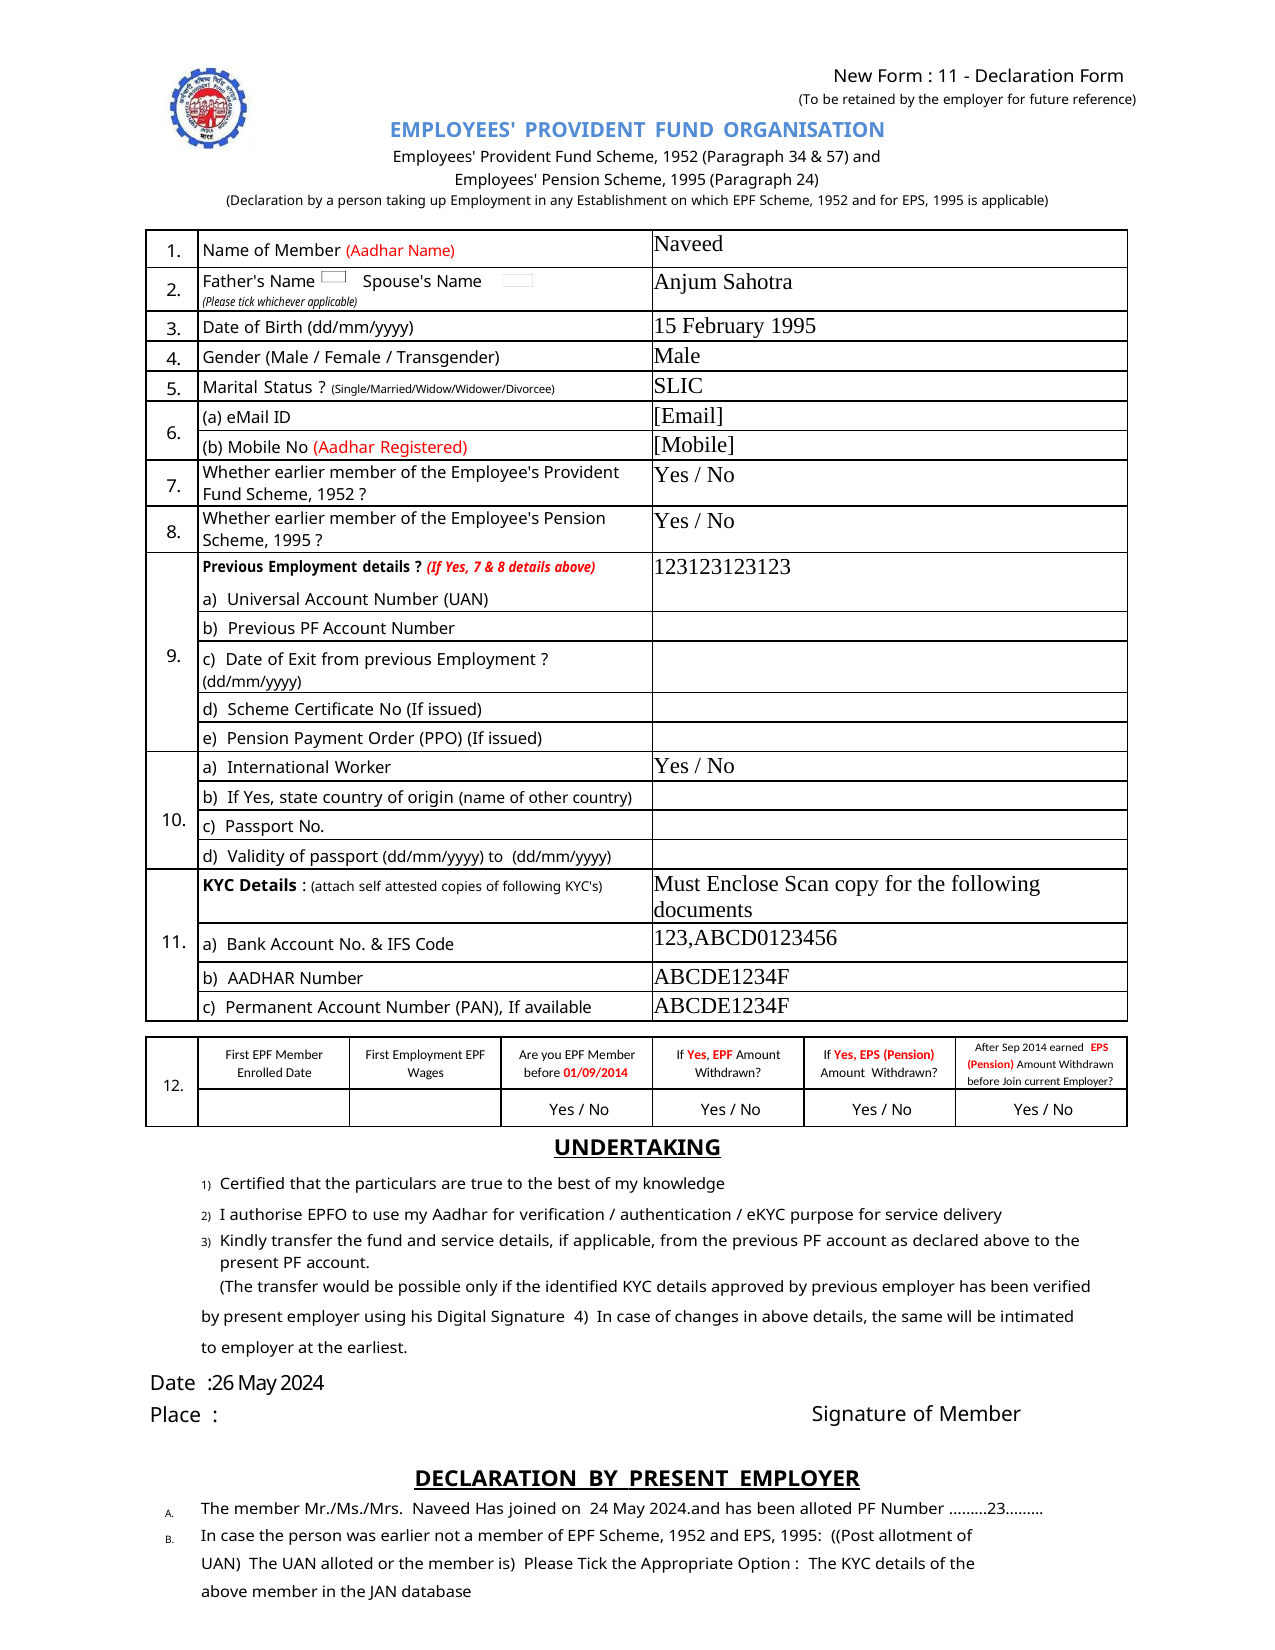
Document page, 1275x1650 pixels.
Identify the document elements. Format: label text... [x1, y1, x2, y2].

table_cell Previous Employment details ? (If Yes, 7 & 8 details above) a) Universal Account Number (UAN) [199, 553, 652, 611]
list The member Mr./Ms./Mrs. Naveed Has joined on 24 May 2024.and has been alloted PF Number ………23.…….. [165, 1496, 1139, 1520]
table_cell [Email] [653, 402, 1127, 430]
table_cell [653, 693, 1127, 721]
table_cell (b) Mobile No (Aadhar Registered) [199, 431, 652, 459]
table_cell b) If Yes, state country of origin (name of other country) [199, 782, 652, 809]
table_cell 2. [147, 268, 197, 310]
table_cell 3. [147, 312, 197, 340]
table_cell [653, 782, 1127, 809]
table_cell ABCDE1234F [653, 992, 1127, 1020]
table_cell 8. [147, 507, 197, 551]
table_cell d) Scheme Certificate No (If issued) [199, 693, 652, 721]
table_header After Sep 2014 earned EPS (Pension) Amount Withdrawn before Join current Employer? [956, 1038, 1126, 1088]
list I authorise EPFO to use my Aadhar for verification / authentication / eKYC purpose for service delivery [201, 1204, 1139, 1225]
table_cell [653, 642, 1127, 692]
list Kindly transfer the fund and service details, if applicable, from the previous PF account as declared above to the present PF account. [201, 1230, 1139, 1273]
table_cell Must Enclose Scan copy for the following documents [653, 870, 1127, 922]
text Employees' Provident Fund Scheme, 1952 (Paragraph 34 & 57) and Employees' Pension Scheme, 1995 (Paragraph 24) [371, 146, 902, 190]
text (The transfer would be possible only if the identified KYC details approved by previous employer has been verified by present employer using his Digital Signature 4) In case of changes in above details, the same will be intimated to employer at the earliest. [201, 1275, 1092, 1358]
table_cell 11. [147, 870, 197, 1020]
table_cell 5. [147, 372, 197, 400]
table_header First Employment EPF Wages [350, 1038, 500, 1088]
table_cell a) International Worker [199, 752, 652, 780]
table_cell Yes / No [502, 1090, 652, 1126]
table_cell 123,ABCD0123456 [653, 924, 1127, 961]
table_cell [653, 723, 1127, 751]
table_cell [350, 1090, 500, 1126]
table_cell c) Date of Exit from previous Employment ? (dd/mm/yyyy) [199, 642, 652, 692]
table_cell Yes / No [653, 461, 1127, 505]
table_cell b) Previous PF Account Number [199, 612, 652, 640]
table_header 1. [147, 231, 197, 267]
table_cell 4. [147, 342, 197, 370]
table_cell Father's Name Spouse's Name (Please tick whichever applicable) [199, 268, 652, 310]
table_cell e) Pension Payment Order (PPO) (If issued) [199, 723, 652, 751]
table_cell 10. [147, 752, 197, 868]
table_cell 15 February 1995 [653, 312, 1127, 340]
table_cell Yes / No [653, 752, 1127, 780]
table_cell Whether earlier member of the Employee's Pension Scheme, 1995 ? [199, 507, 652, 551]
list Certified that the particulars are true to the best of my knowledge [201, 1173, 1139, 1194]
table_cell Male [653, 342, 1127, 370]
table_header If Yes, EPF Amount Withdrawn? [653, 1038, 803, 1088]
table_cell Yes / No [956, 1090, 1126, 1126]
list In case the person was earlier not a member of EPF Scheme, 1952 and EPS, 1995: ((Post allotment of UAN) The UAN alloted or the member is) Please Tick the Appropriate Option : The KYC details of the above member in the JAN database [165, 1522, 986, 1602]
picture [162, 66, 255, 149]
table_cell [199, 1090, 349, 1126]
table_header Are you EPF Member before 01/09/2014 [502, 1038, 652, 1088]
table_cell (a) eMail ID [199, 402, 652, 430]
text (To be retained by the employer for future reference) [799, 90, 1139, 108]
table_cell KYC Details : (attach self attested copies of following KYC's) [199, 870, 652, 922]
table_cell Gender (Male / Female / Transgender) [199, 342, 652, 370]
subtitle DECLARATION BY PRESENT EMPLOYER [372, 1463, 902, 1493]
table_cell 6. [147, 402, 197, 459]
table_header If Yes, EPS (Pension) Amount Withdrawn? [805, 1038, 955, 1088]
table_cell [653, 840, 1127, 868]
table_cell Anjum Sahotra [653, 268, 1127, 310]
title EMPLOYEES' PROVIDENT FUND ORGANISATION [372, 115, 902, 144]
table_cell a) Bank Account No. & IFS Code [199, 924, 652, 961]
table_cell 9. [147, 553, 197, 751]
table_cell Marital Status ? (Single/Married/Widow/Widower/Divorcee) [199, 372, 652, 400]
text New Form : 11 - Declaration Form [133, 63, 1124, 88]
table_cell 123123123123 [653, 553, 1127, 611]
table_header 12. [147, 1038, 197, 1126]
table_cell Date of Birth (dd/mm/yyyy) [199, 312, 652, 340]
table_cell ABCDE1234F [653, 963, 1127, 991]
table_cell Yes / No [653, 1090, 803, 1126]
text Place : Signature of Member [149, 1399, 1139, 1428]
text Date :26 May 2024 [149, 1368, 1139, 1396]
picture [502, 274, 533, 287]
table_cell [Mobile] [653, 431, 1127, 459]
text (Declaration by a person taking up Employment in any Establishment on which EPF Scheme, 1952 and for EPS, 1995 is applicable) [135, 191, 1139, 209]
table_cell SLIC [653, 372, 1127, 400]
subtitle UNDERTAKING [373, 1131, 902, 1161]
table_cell Yes / No [805, 1090, 955, 1126]
table_cell Yes / No [653, 507, 1127, 551]
table_header Name of Member (Aadhar Name) [199, 231, 652, 267]
table_header Naveed [653, 231, 1127, 267]
table_cell c) Passport No. [199, 811, 652, 839]
table_cell Whether earlier member of the Employee's Provident Fund Scheme, 1952 ? [199, 461, 652, 505]
table_cell 7. [147, 461, 197, 505]
table_cell d) Validity of passport (dd/mm/yyyy) to (dd/mm/yyyy) [199, 840, 652, 868]
table_cell [653, 811, 1127, 839]
table_header First EPF Member Enrolled Date [199, 1038, 349, 1088]
table_cell c) Permanent Account Number (PAN), If available [199, 992, 652, 1020]
table_cell [653, 612, 1127, 640]
table_cell b) AADHAR Number [199, 963, 652, 991]
